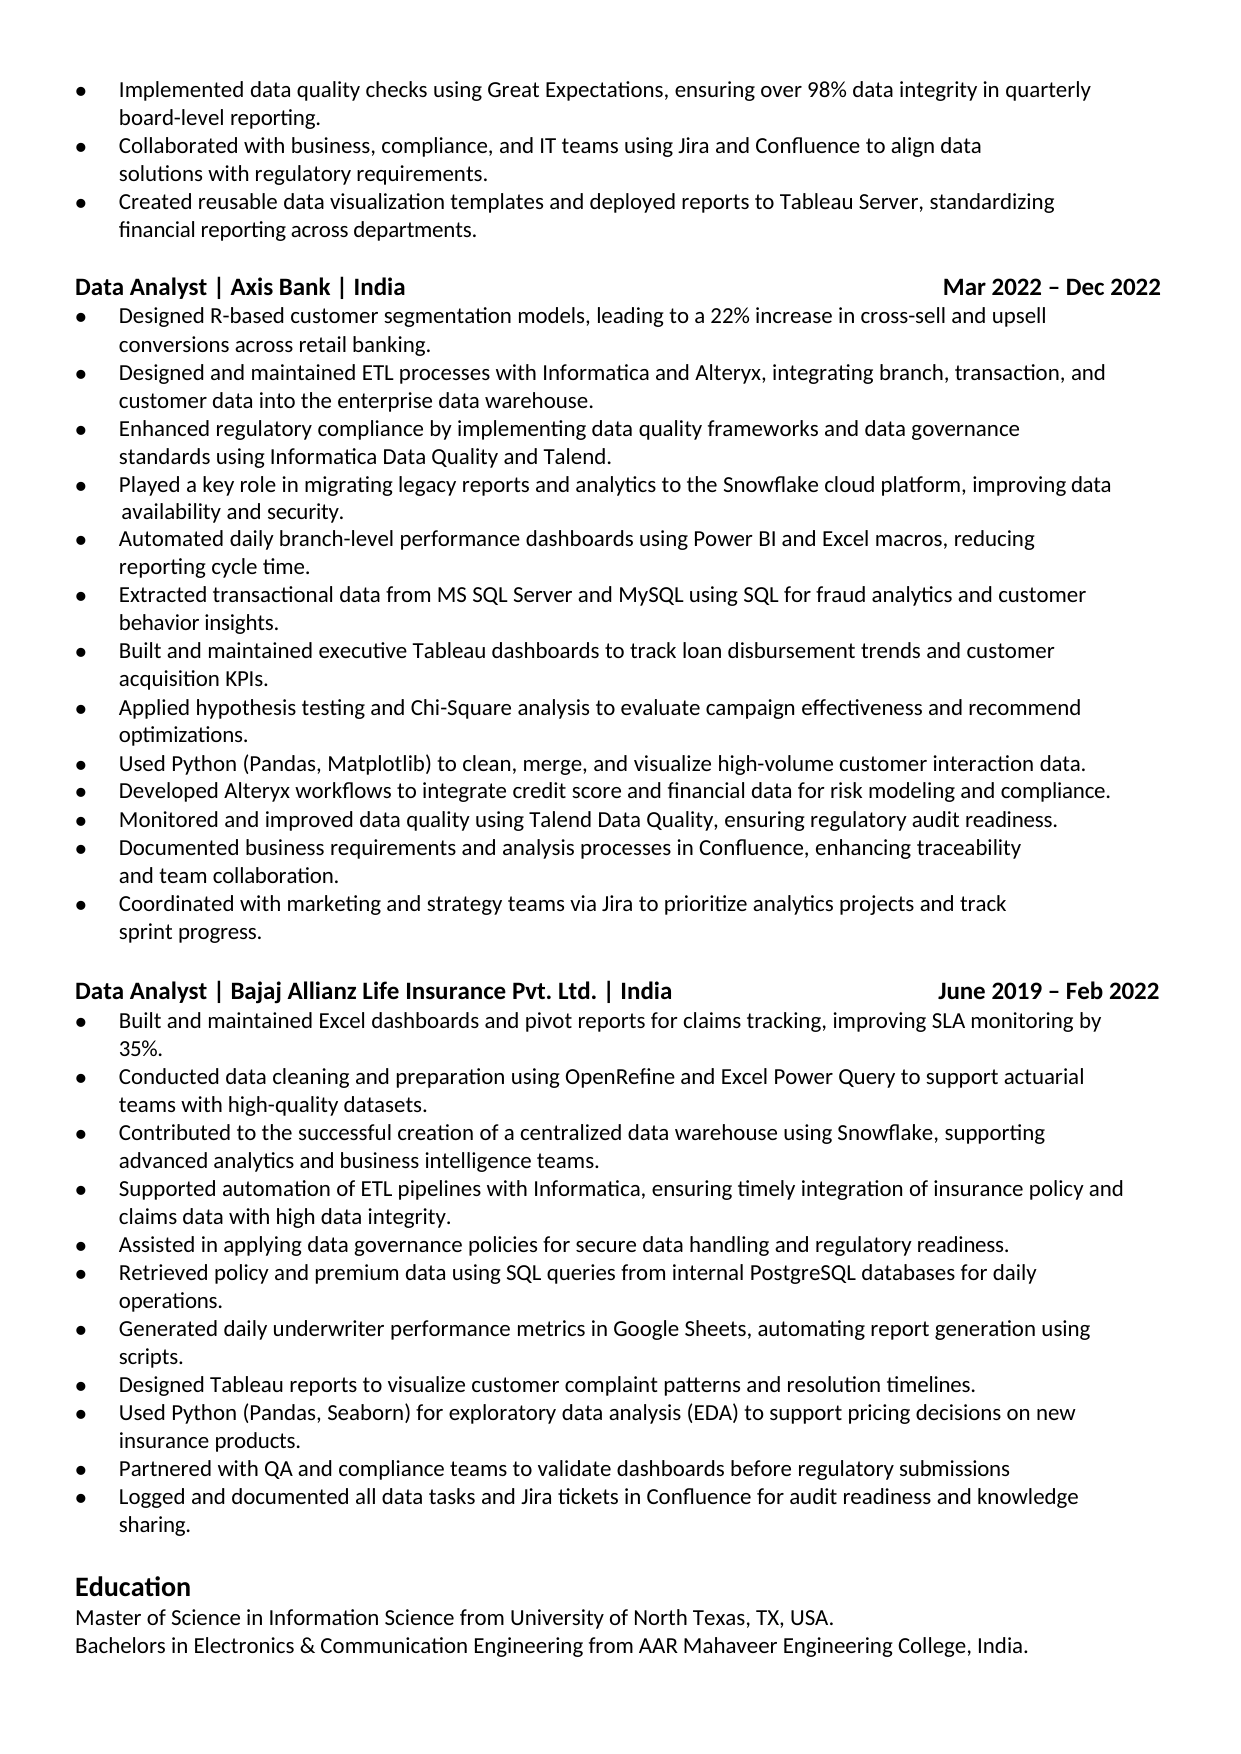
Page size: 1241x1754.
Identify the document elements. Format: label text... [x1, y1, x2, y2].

list Partnered with QA and compliance teams to validate dashboards before regulatory submissions [75, 1454, 1121, 1482]
list Extracted transactional data from MS SQL Server and MySQL using SQL for fraud analytics and customer behavior insights. [75, 581, 1119, 637]
list Used Python (Pandas, Seaborn) for exploratory data analysis (EDA) to support pricing decisions on new insurance products. [75, 1398, 1121, 1454]
list Built and maintained Excel dashboards and pivot reports for claims tracking, improving SLA monitoring by 35%. [75, 1006, 1141, 1062]
list Assisted in applying data governance policies for secure data handling and regulatory readiness. [75, 1230, 1132, 1258]
list Generated daily underwriter performance metrics in Google Sheets, automating report generation using scripts. [75, 1314, 1132, 1370]
list Documented business requirements and analysis processes in Confluence, enhancing traceability and team collaboration. [75, 833, 1056, 889]
list Designed R-based customer segmentation models, leading to a 22% increase in cross-sell and upsell conversions across retail banking. [75, 302, 1102, 358]
text availability and security. [75, 498, 1165, 524]
text Master of Science in Information Science from University of North Texas, TX, USA. [75, 1603, 1165, 1631]
list Supported automation of ETL pipelines with Informatica, ensuring timely integration of insurance policy and claims data with high data integrity. [75, 1174, 1132, 1230]
list Created reusable data visualization templates and deployed reports to Tableau Server, standardizing financial reporting across departments. [75, 187, 1060, 271]
list Automated daily branch-level performance dashboards using Power BI and Excel macros, reducing reporting cycle time. [75, 524, 1119, 581]
list Retrieved policy and premium data using SQL queries from internal PostgreSQL databases for daily operations. [75, 1258, 1132, 1314]
list Played a key role in migrating legacy reports and analytics to the Snowflake cloud platform, improving data [75, 470, 1114, 498]
list Conducted data cleaning and preparation using OpenRefine and Excel Power Query to support actuarial teams with high-quality datasets. [75, 1062, 1138, 1118]
list Enhanced regulatory compliance by implementing data quality frameworks and data governance standards using Informatica Data Quality and Talend. [75, 414, 1114, 470]
list Collaborated with business, compliance, and IT teams using Jira and Confluence to align data solutions with regulatory requirements. [75, 131, 1060, 187]
list Coordinated with marketing and strategy teams via Jira to prioritize analytics projects and track sprint progress. [75, 889, 1056, 945]
text Bachelors in Electronics & Communication Engineering from AAR Mahaveer Engineering College, India. [75, 1631, 1165, 1659]
list Logged and documented all data tasks and Jira tickets in Confluence for audit readiness and knowledge sharing. [75, 1482, 1121, 1538]
list Developed Alteryx workflows to integrate credit score and financial data for risk modeling and compliance. [75, 777, 1119, 805]
text Data Analyst | Bajaj Allianz Life Insurance Pvt. Ltd. | India June 2019 – Feb 2022 [75, 945, 1165, 1006]
list Used Python (Pandas, Matplotlib) to clean, merge, and visualize high-volume customer interaction data. [75, 749, 1119, 777]
list Monitored and improved data quality using Talend Data Quality, ensuring regulatory audit readiness. [75, 805, 1119, 833]
list Implemented data quality checks using Great Expectations, ensuring over 98% data integrity in quarterly board-level reporting. [75, 75, 1148, 131]
list Built and maintained executive Tableau dashboards to track loan disbursement trends and customer acquisition KPIs. [75, 637, 1119, 693]
list Designed and maintained ETL processes with Informatica and Alteryx, integrating branch, transaction, and customer data into the enterprise data warehouse. [75, 358, 1141, 414]
list Contributed to the successful creation of a centralized data warehouse using Snowflake, supporting advanced analytics and business intelligence teams. [75, 1118, 1081, 1174]
list Designed Tableau reports to visualize customer complaint patterns and resolution timelines. [75, 1370, 1132, 1398]
list Applied hypothesis testing and Chi-Square analysis to evaluate campaign effectiveness and recommend optimizations. [75, 693, 1119, 749]
text Education [75, 1538, 1165, 1603]
